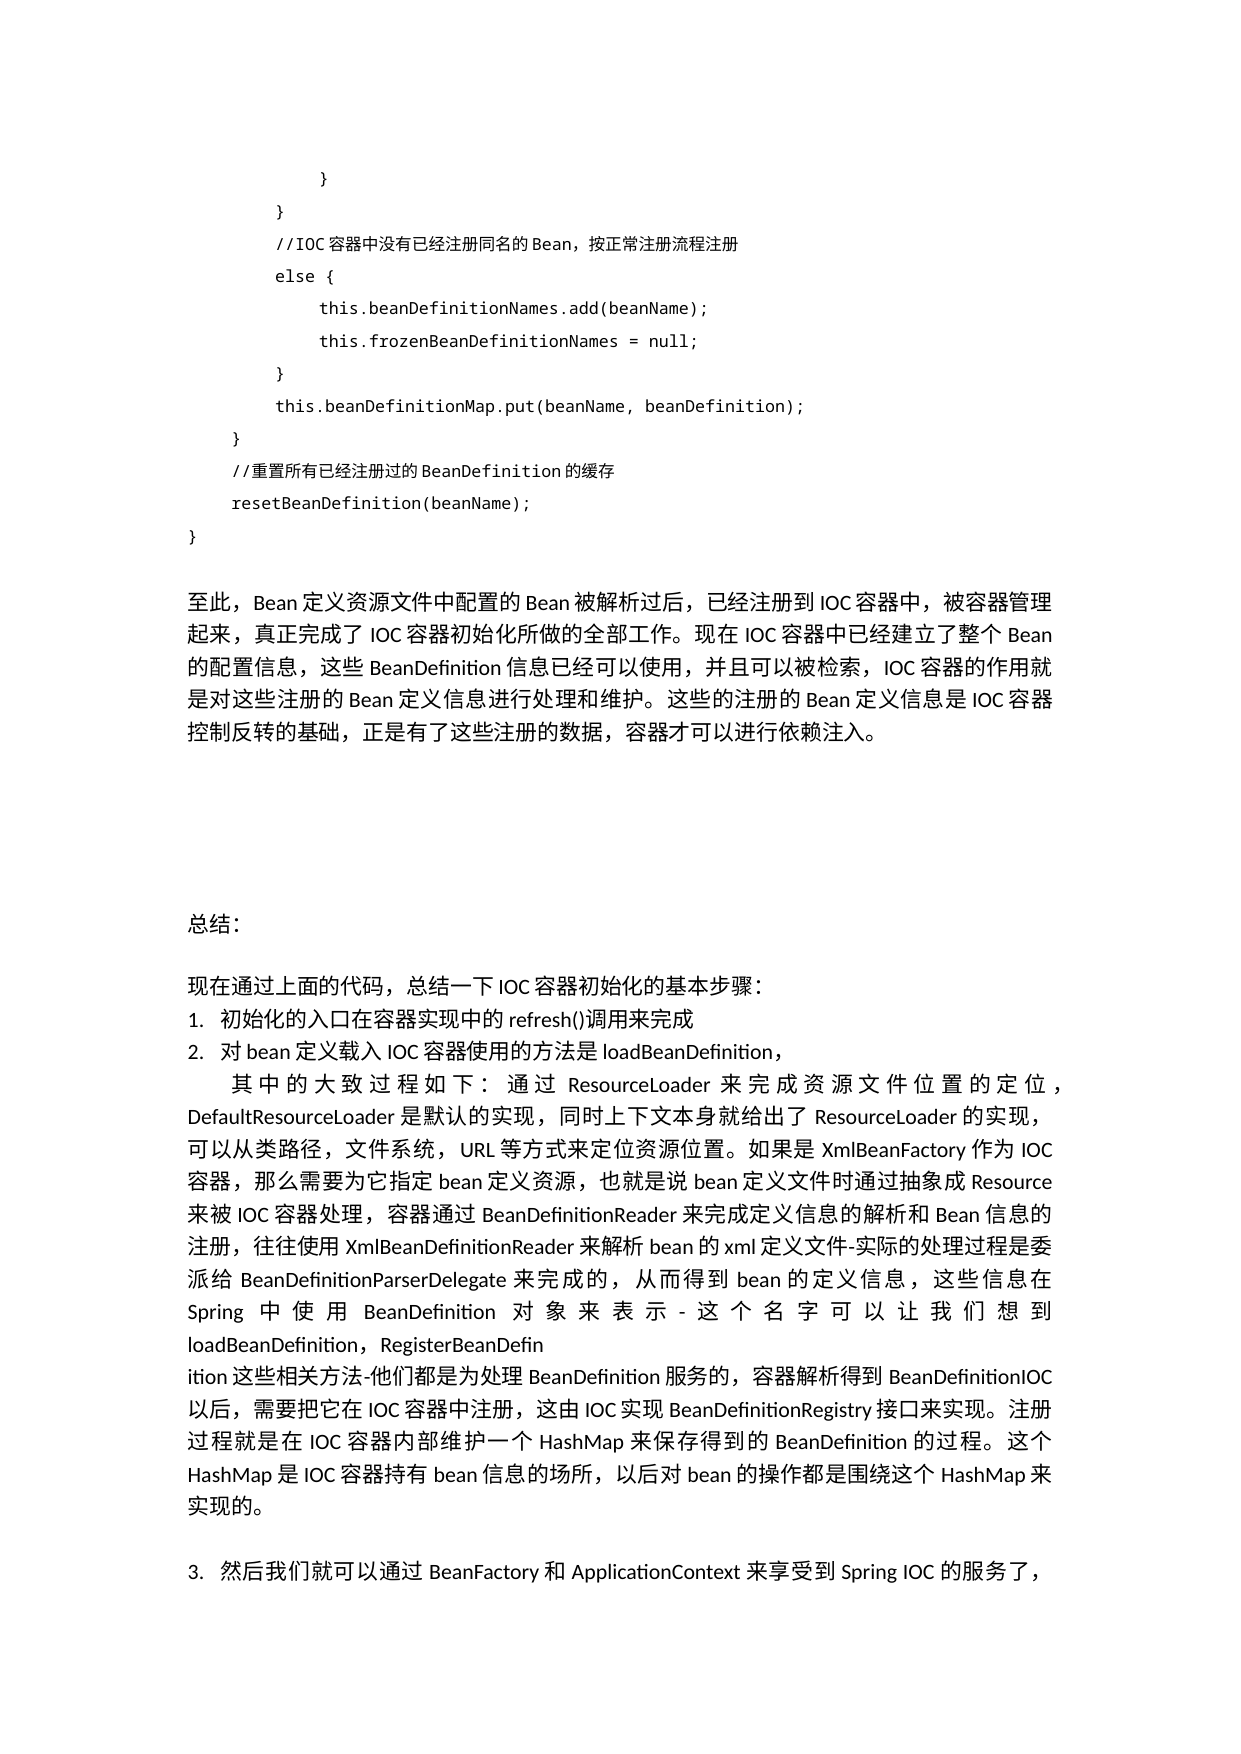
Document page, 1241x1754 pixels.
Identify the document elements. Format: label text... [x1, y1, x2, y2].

text } [187, 519, 1053, 552]
text else { [187, 259, 1053, 292]
list ition这些相关方法-他们都是为处理BeanDefinition服务的，容器解析得到BeanDefinitionIOC以后，需要把它在IOC容器中注册，这由IOC实现BeanDefinitionRegistry接口来实现。注册过程就是在IOC容器内部维护一个HashMap来保存得到的BeanDefinition的过程。这个HashMap是IOC容器持有bean信息的场所，以后对bean的操作都是围绕这个HashMap来实现的。 [187, 1359, 1053, 1521]
text 至此，Bean定义资源文件中配置的Bean被解析过后，已经注册到IOC容器中，被容器管理起来，真正完成了IOC容器初始化所做的全部工作。现在IOC容器中已经建立了整个Bean的配置信息，这些BeanDefinition信息已经可以使用，并且可以被检索，IOC容器的作用就是对这些注册的Bean定义信息进行处理和维护。这些的注册的Bean定义信息是IOC容器控制反转的基础，正是有了这些注册的数据，容器才可以进行依赖注入。 [187, 584, 1053, 747]
text this.beanDefinitionMap.put(beanName, beanDefinition); [187, 389, 1053, 422]
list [187, 1554, 1053, 1586]
text this.beanDefinitionNames.add(beanName); [187, 292, 1053, 324]
text } [187, 162, 1053, 194]
text } [187, 194, 1053, 227]
list 对bean定义载入IOC容器使用的方法是loadBeanDefinition， [187, 1034, 1053, 1066]
text 现在通过上面的代码，总结一下IOC容器初始化的基本步骤： [187, 969, 1053, 1001]
text resetBeanDefinition(beanName); [187, 487, 1053, 519]
text this.frozenBeanDefinitionNames = null; [187, 324, 1053, 357]
text } [187, 422, 1053, 454]
text //IOC容器中没有已经注册同名的Bean，按正常注册流程注册 [231, 227, 1053, 259]
text //重置所有已经注册过的BeanDefinition的缓存 [187, 454, 1053, 487]
subtitle 总结： [187, 906, 1053, 939]
text } [187, 357, 1053, 389]
list 其中的大致过程如下：通过ResourceLoader来完成资源文件位置的定位，DefaultResourceLoader是默认的实现，同时上下文本身就给出了ResourceLoader的实现，可以从类路径，文件系统，URL等方式来定位资源位置。如果是XmlBeanFactory作为IOC容器，那么需要为它指定bean定义资源，也就是说bean定义文件时通过抽象成Resource来被IOC容器处理，容器通过BeanDefinitionReader来完成定义信息的解析和Bean信息的注册，往往使用XmlBeanDefinitionReader来解析bean的xml定义文件-实际的处理过程是委派给BeanDefinitionParserDelegate来完成的，从而得到bean的定义信息，这些信息在Spring中使用BeanDefinition对象来表示-这个名字可以让我们想到loadBeanDefinition，RegisterBeanDefin [187, 1066, 1053, 1359]
list 初始化的入口在容器实现中的refresh()调用来完成 [187, 1001, 1053, 1034]
